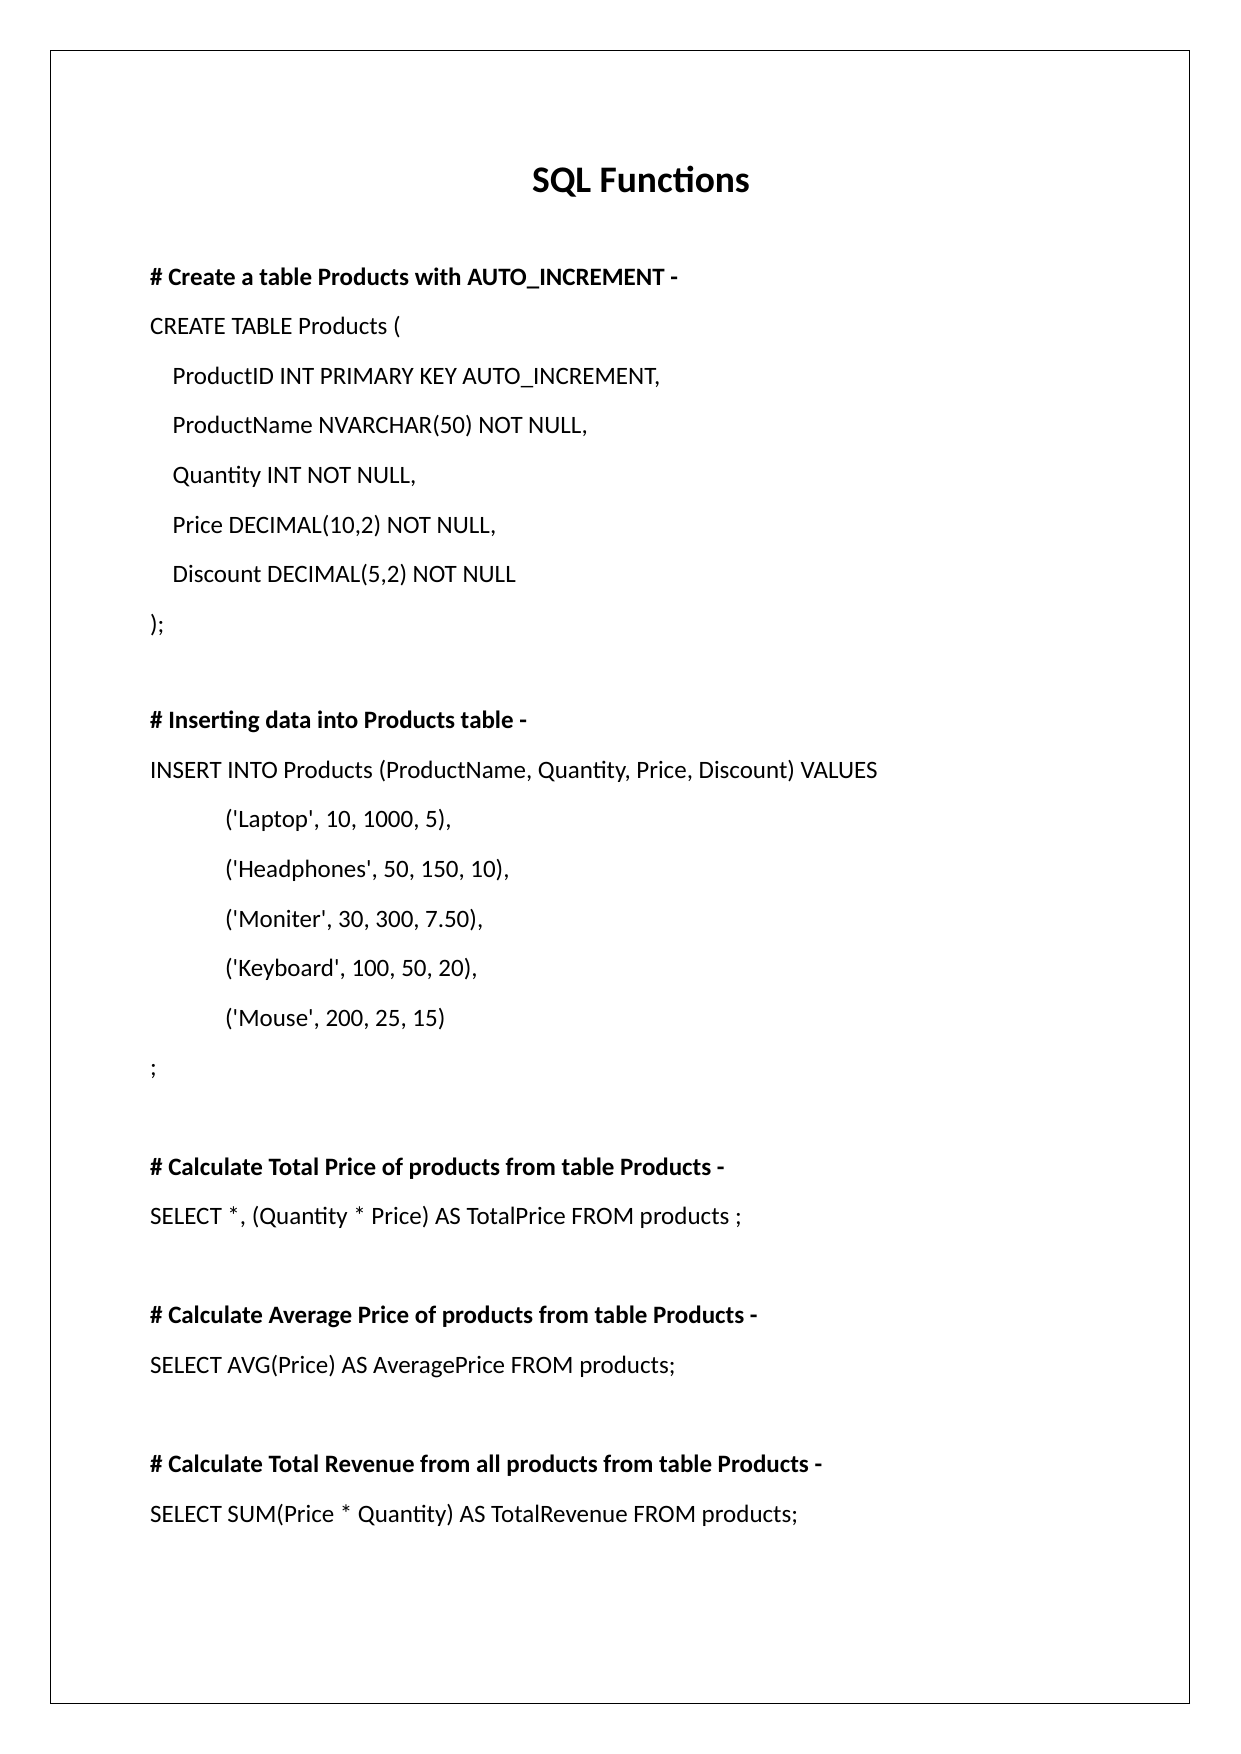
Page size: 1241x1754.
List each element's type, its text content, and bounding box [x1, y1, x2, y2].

text ); [150, 608, 1090, 638]
text # Calculate Average Price of products from table Products - [150, 1299, 1090, 1330]
text ('Mouse', 200, 25, 15) [150, 1002, 1090, 1032]
text ('Keyboard', 100, 50, 20), [150, 952, 1090, 983]
subtitle SQL Functions [150, 156, 1132, 202]
text Price DECIMAL(10,2) NOT NULL, [150, 509, 1090, 539]
text # Calculate Total Revenue from all products from table Products - [150, 1448, 1090, 1479]
text ('Moniter', 30, 300, 7.50), [150, 903, 1090, 933]
text SELECT SUM(Price * Quantity) AS TotalRevenue FROM products; [150, 1498, 1090, 1528]
text Quantity INT NOT NULL, [150, 459, 1090, 490]
text # Calculate Total Price of products from table Products - [150, 1151, 1090, 1181]
text # Inserting data into Products table - [150, 704, 1090, 735]
text Discount DECIMAL(5,2) NOT NULL [150, 558, 1090, 589]
text ProductName NVARCHAR(50) NOT NULL, [150, 410, 1090, 440]
text ('Laptop', 10, 1000, 5), [150, 803, 1090, 834]
text ProductID INT PRIMARY KEY AUTO_INCREMENT, [150, 360, 1090, 391]
text # Create a table Products with AUTO_INCREMENT - [150, 261, 1090, 291]
text SELECT AVG(Price) AS AveragePrice FROM products; [150, 1349, 1090, 1379]
text CREATE TABLE Products ( [150, 311, 1090, 341]
text ; [150, 1051, 1090, 1082]
text SELECT *, (Quantity * Price) AS TotalPrice FROM products ; [150, 1200, 1090, 1231]
text INSERT INTO Products (ProductName, Quantity, Price, Discount) VALUES [150, 754, 1090, 784]
text ('Headphones', 50, 150, 10), [150, 853, 1090, 884]
